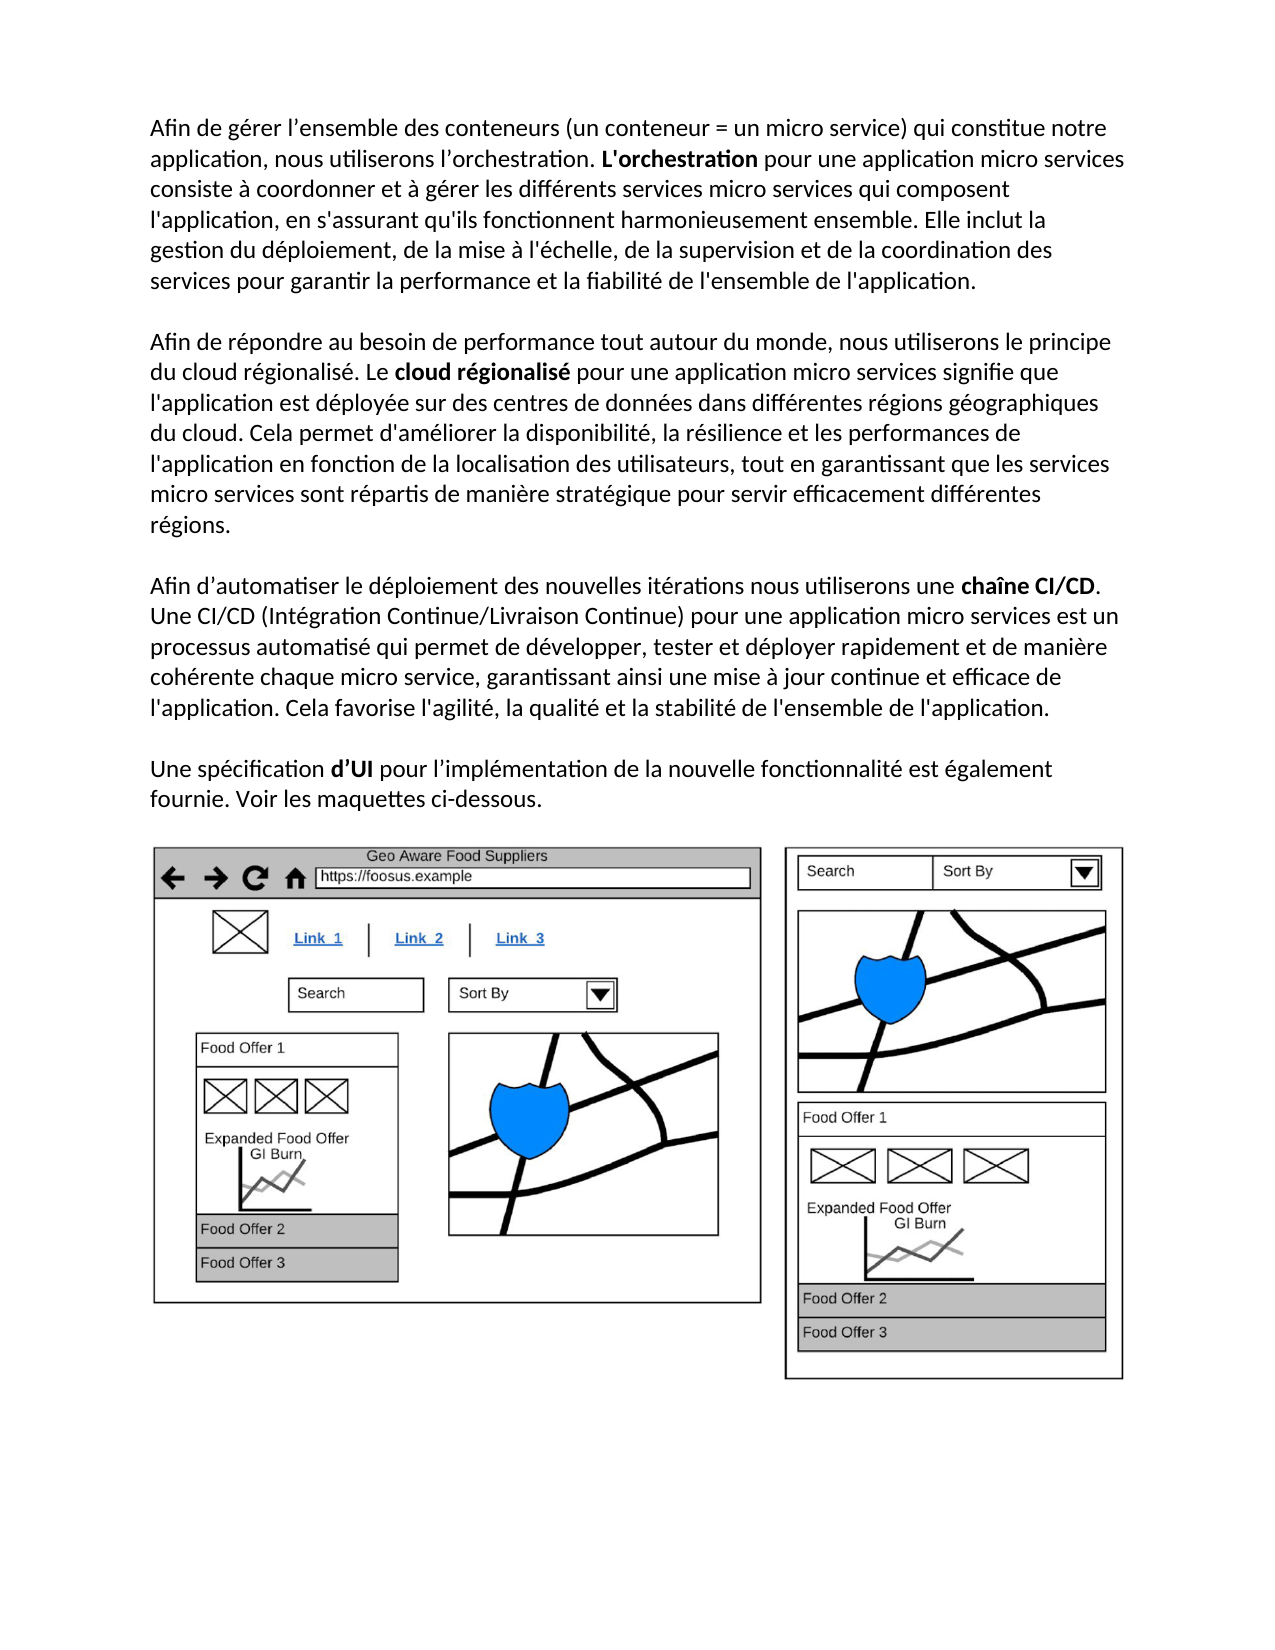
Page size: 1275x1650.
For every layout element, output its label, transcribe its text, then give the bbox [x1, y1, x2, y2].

text Une CI/CD (Intégration Continue/​Livraison Continue) pour une application micro services est un processus automatisé qui permet de développer, tester et déployer rapidement et de manière cohérente chaque micro service, garantissant ainsi une mise à jour continue et efficace de l'application. Cela favorise l'agilité, la qualité et la stabilité de l'ensemble de l'application. [150, 601, 1125, 723]
text Afin de répondre au besoin de performance tout autour du monde, nous utiliserons le principe du cloud régionalisé. Le cloud régionalisé pour une application micro services signifie que l'application est déployée sur des centres de données dans différentes régions géographiques du cloud. Cela permet d'améliorer la disponibilité, la résilience et les performances de l'application en fonction de la localisation des utilisateurs, tout en garantissant que les services micro services sont répartis de manière stratégique pour servir efficacement différentes régions. [150, 326, 1125, 539]
text Une spécification d’UI pour l’implémentation de la nouvelle fonctionnalité est également fournie. Voir les maquettes ci-dessous. [150, 753, 1125, 814]
text Afin d’automatiser le déploiement des nouvelles itérations nous utiliserons une chaîne CI/CD. [150, 570, 1125, 601]
text Afin de gérer l’ensemble des conteneurs (un conteneur = un micro service) qui constitue notre application, nous utiliserons l’orchestration. L'orchestration pour une application micro services consiste à coordonner et à gérer les différents services micro services qui composent l'application, en s'assurant qu'ils fonctionnent harmonieusement ensemble. Elle inclut la gestion du déploiement, de la mise à l'échelle, de la supervision et de la coordination des services pour garantir la performance et la fiabilité de l'ensemble de l'application. [150, 112, 1125, 295]
picture [150, 844, 1125, 1381]
